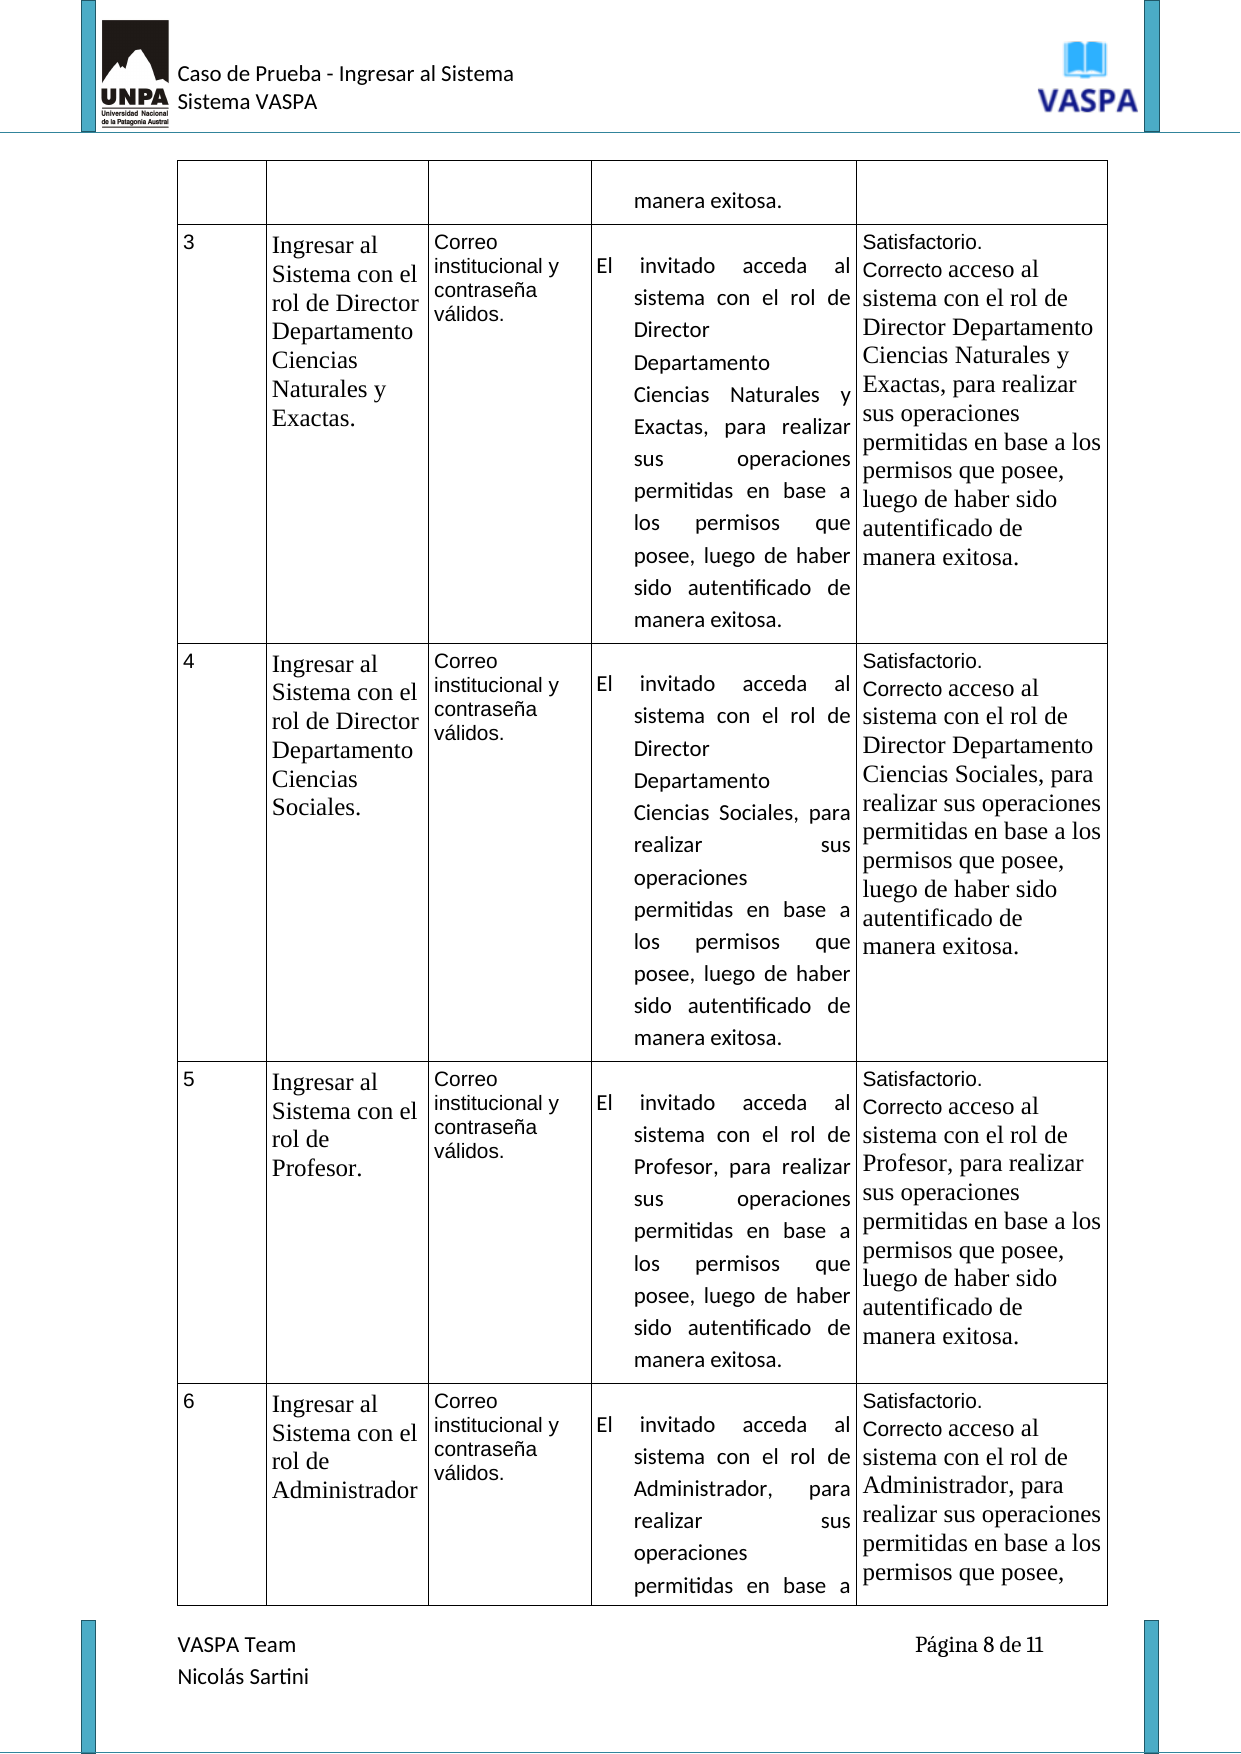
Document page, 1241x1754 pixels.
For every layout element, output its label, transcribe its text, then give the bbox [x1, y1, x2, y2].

table_cell Satisfactorio. Correcto acceso al sistema con el rol de Director Departamento Ciencias Naturales y Exactas, para realizar sus operaciones permitidas en base a los permisos que posee, luego de haber sido autentificado de manera exitosa. [857, 225, 1107, 643]
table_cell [267, 161, 428, 224]
picture [1032, 21, 1143, 132]
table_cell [857, 161, 1107, 224]
table_cell Correo institucional y contraseña válidos. [429, 1384, 591, 1604]
table_cell Ingresar al Sistema con el rol de Administrador [267, 1384, 428, 1604]
table_cell Ingresar al Sistema con el rol de Director Departamento Ciencias Sociales. [267, 644, 428, 1061]
table_cell 3 [178, 225, 266, 643]
table_cell Ingresar al Sistema con el rol de Profesor. [267, 1062, 428, 1383]
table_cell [429, 161, 591, 224]
table_cell Ingresar al Sistema con el rol de Director Departamento Ciencias Naturales y Exactas. [267, 225, 428, 643]
table_cell Correo institucional y contraseña válidos. [429, 1062, 591, 1383]
table_cell 5 [178, 1062, 266, 1383]
table_cell Satisfactorio. Correcto acceso al sistema con el rol de Profesor, para realizar sus operaciones permitidas en base a los permisos que posee, luego de haber sido autentificado de manera exitosa. [857, 1062, 1107, 1383]
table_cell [592, 161, 856, 224]
table_cell El invitado acceda al sistema con el rol de Director Departamento Ciencias Naturales y Exactas, para realizar sus operaciones permitidas en base a los permisos que posee, luego de haber sido autentificado de manera exitosa. [592, 225, 856, 643]
table_cell 4 [178, 644, 266, 1061]
table_cell Correo institucional y contraseña válidos. [429, 644, 591, 1061]
table_cell 6 [178, 1384, 266, 1604]
table_cell Satisfactorio. Correcto acceso al sistema con el rol de Director Departamento Ciencias Sociales, para realizar sus operaciones permitidas en base a los permisos que posee, luego de haber sido autentificado de manera exitosa. [857, 644, 1107, 1061]
table_cell 2 [178, 161, 266, 224]
picture [100, 18, 170, 129]
table_cell Correo institucional y contraseña válidos. [429, 225, 591, 643]
table_cell El invitado acceda al sistema con el rol de Profesor, para realizar sus operaciones permitidas en base a los permisos que posee, luego de haber sido autentificado de manera exitosa. [592, 1062, 856, 1383]
table_cell El invitado acceda al sistema con el rol de Director Departamento Ciencias Sociales, para realizar sus operaciones permitidas en base a los permisos que posee, luego de haber sido autentificado de manera exitosa. [592, 644, 856, 1061]
